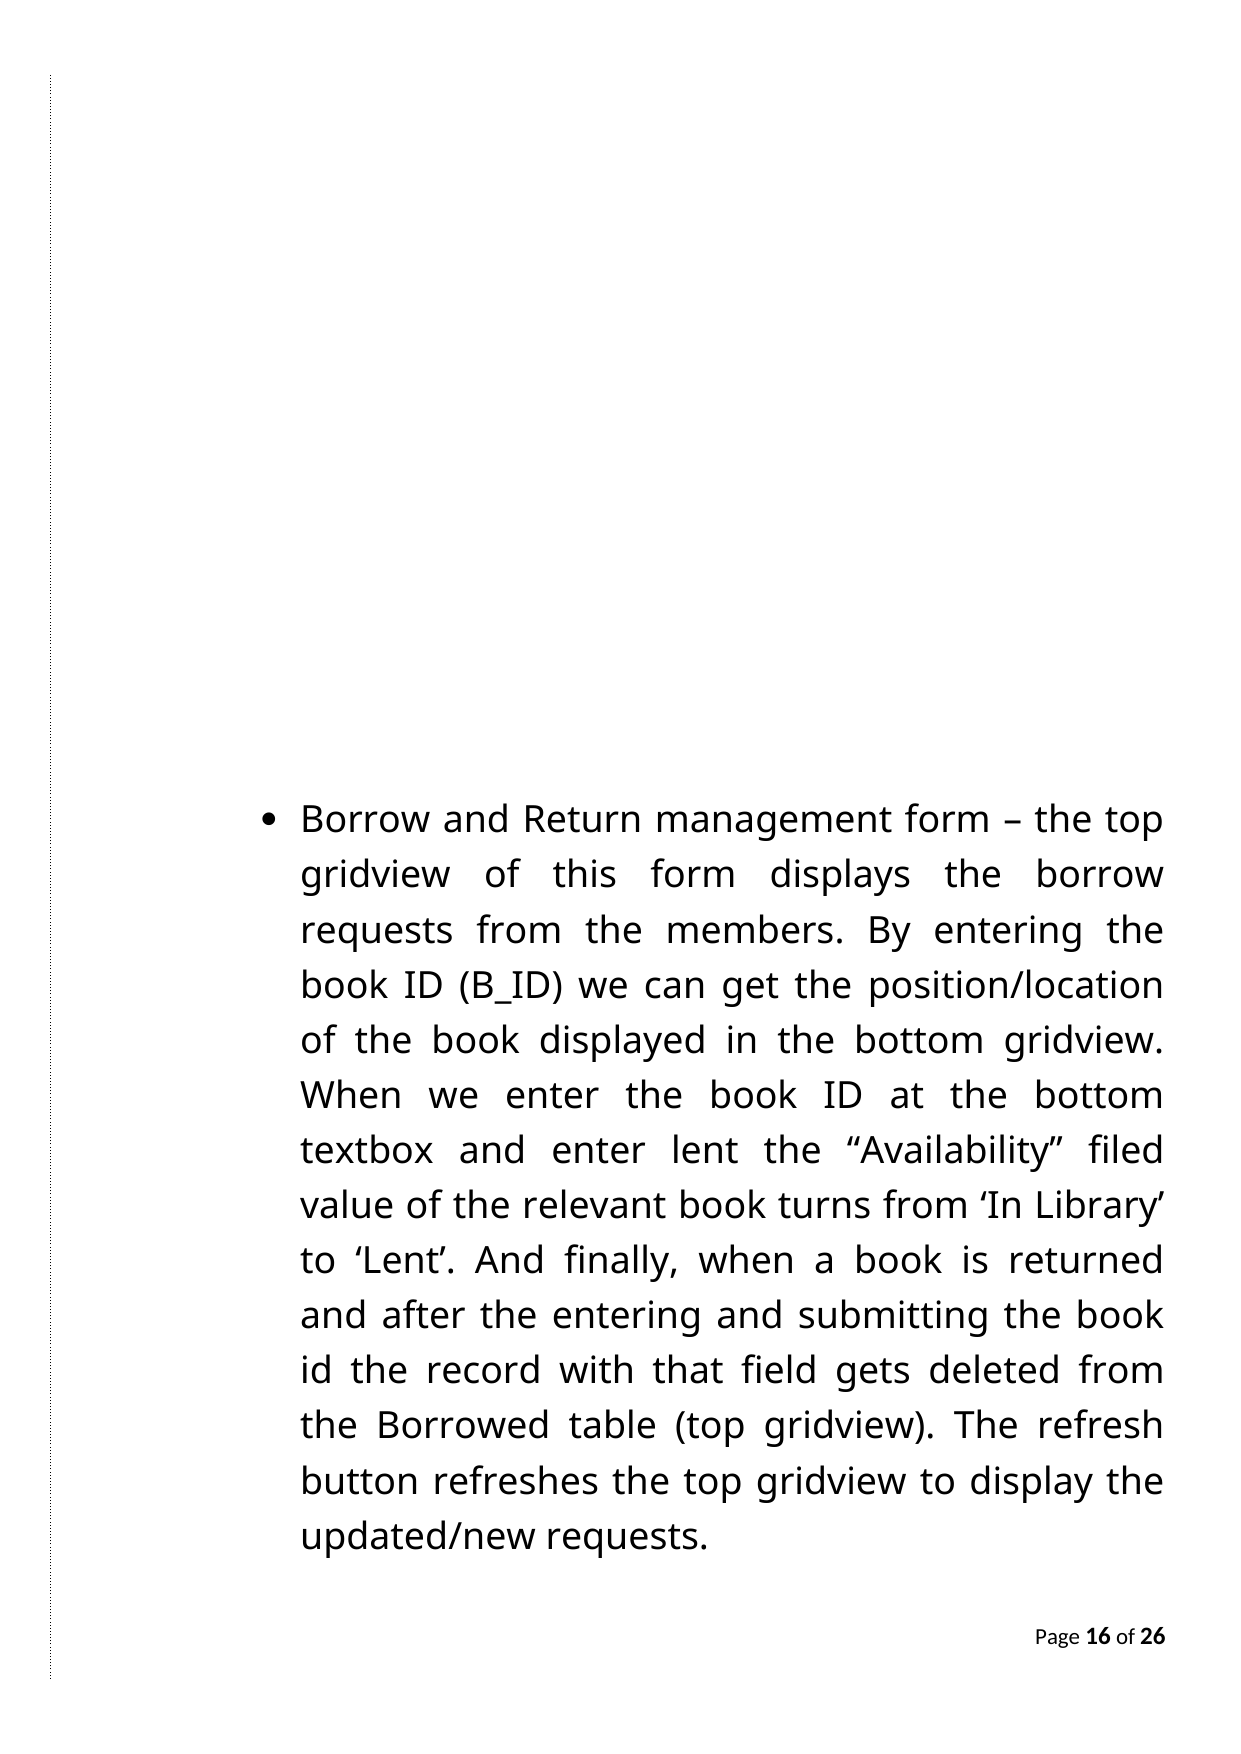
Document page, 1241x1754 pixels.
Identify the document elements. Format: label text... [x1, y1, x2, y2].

list Borrow and Return management form – the top gridview of this form displays the borrow requests from the members. By entering the book ID (B_ID) we can get the position/location of the book displayed in the bottom gridview. When we enter the book ID at the bottom textbox and enter lent the “Availability” filed value of the relevant book turns from ‘In Library’ to ‘Lent’. And finally, when a book is returned and after the entering and submitting the book id the record with that field gets deleted from the Borrowed table (top gridview). The refresh button refreshes the top gridview to display the updated/new requests. [262, 793, 1165, 1560]
